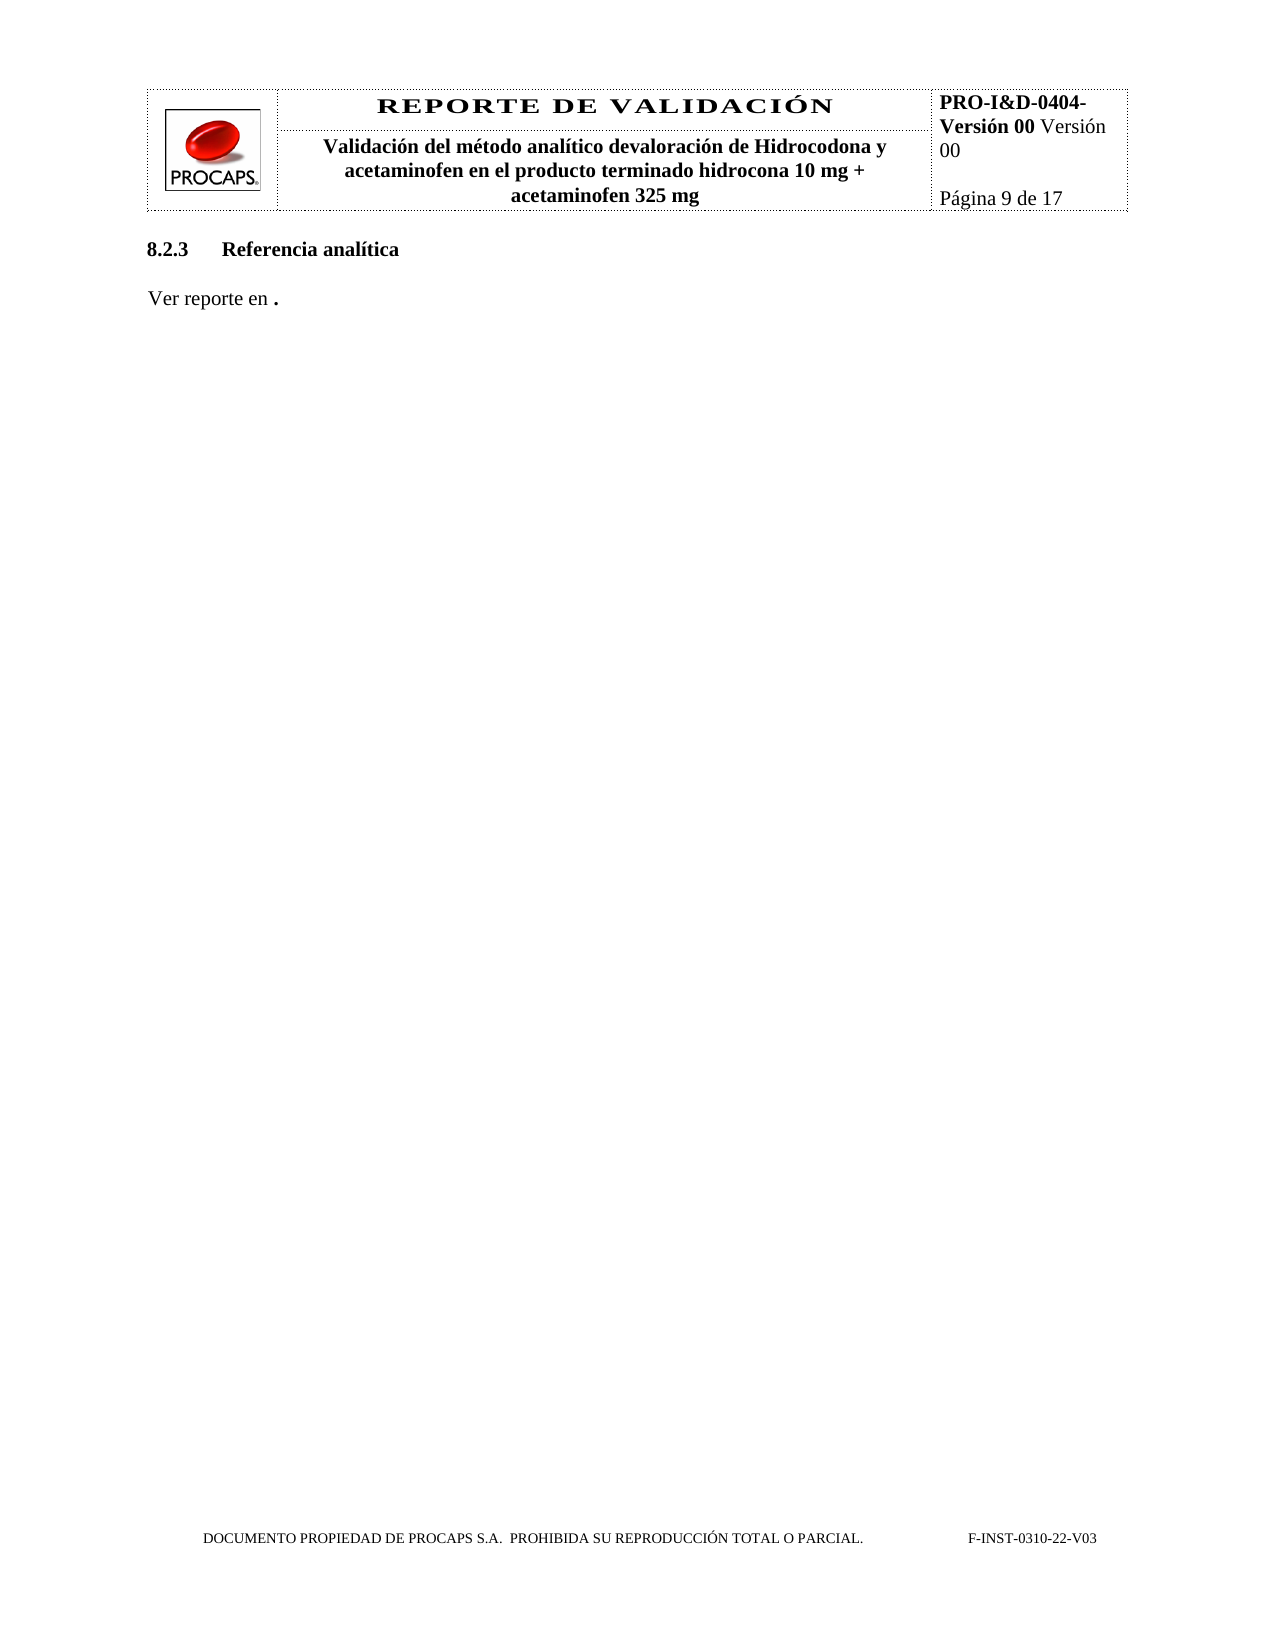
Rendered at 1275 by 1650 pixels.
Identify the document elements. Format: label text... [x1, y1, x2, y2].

text Ver reporte en . [148, 286, 1127, 309]
picture [165, 109, 261, 191]
list Referencia analítica [147, 237, 1127, 261]
